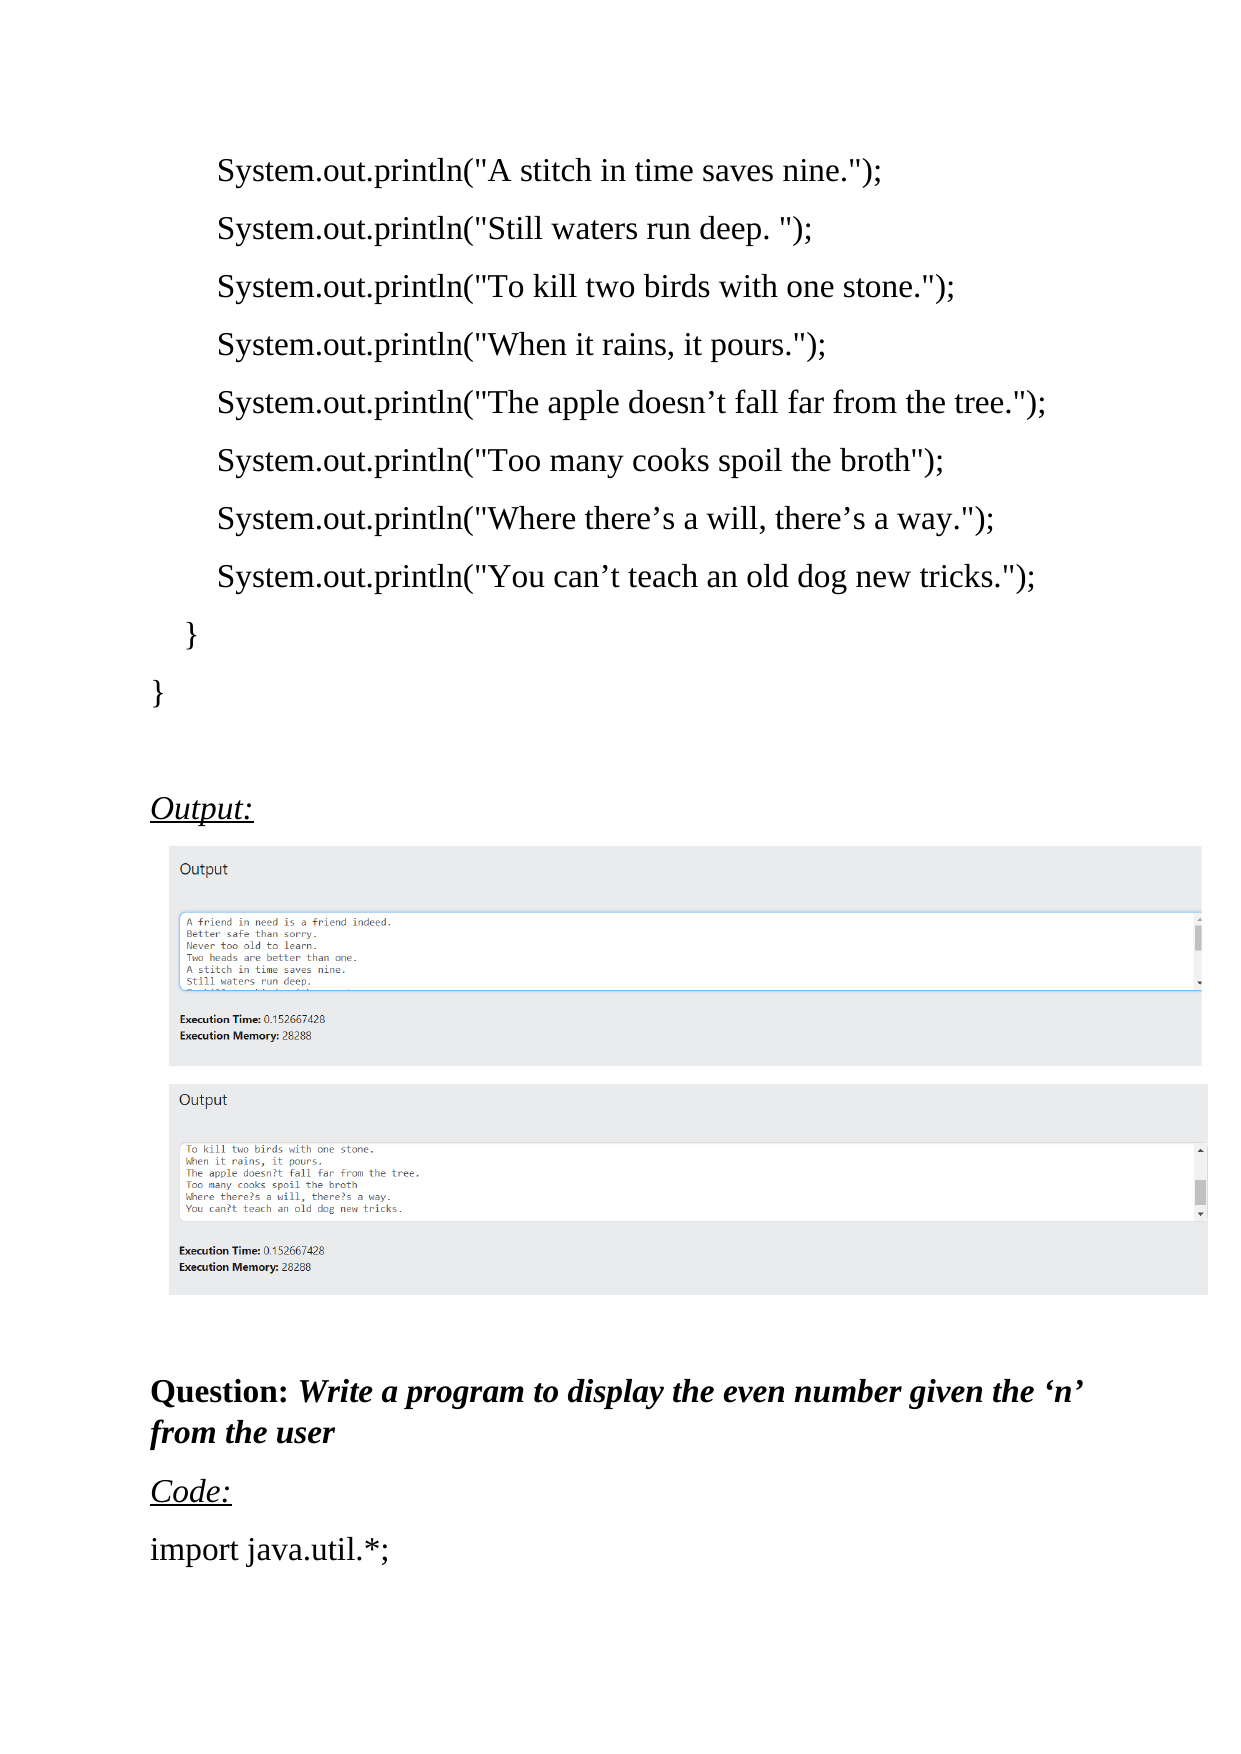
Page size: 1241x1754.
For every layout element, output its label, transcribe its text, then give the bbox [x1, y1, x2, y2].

text System.out.println("Where there’s a will, there’s a way."); [150, 498, 1090, 536]
text Output: [150, 788, 1090, 827]
text System.out.println("Too many cooks spoil the broth"); [150, 440, 1090, 478]
text System.out.println("Still waters run deep. "); [150, 208, 1090, 246]
text } [150, 672, 1090, 711]
text } [150, 614, 1090, 652]
text System.out.println("You can’t teach an old dog new tricks."); [150, 556, 1090, 594]
text Question: Write a program to display the even number given the ‘n’ from the user [150, 1371, 1090, 1451]
text System.out.println("To kill two birds with one stone."); [150, 266, 1090, 304]
text System.out.println("When it rains, it pours."); [150, 324, 1090, 362]
text System.out.println("A stitch in time saves nine."); [150, 150, 1090, 188]
text import java.util.*; [150, 1529, 1090, 1567]
text System.out.println("The apple doesn’t fall far from the tree."); [150, 382, 1090, 420]
text Code: [150, 1471, 1090, 1509]
